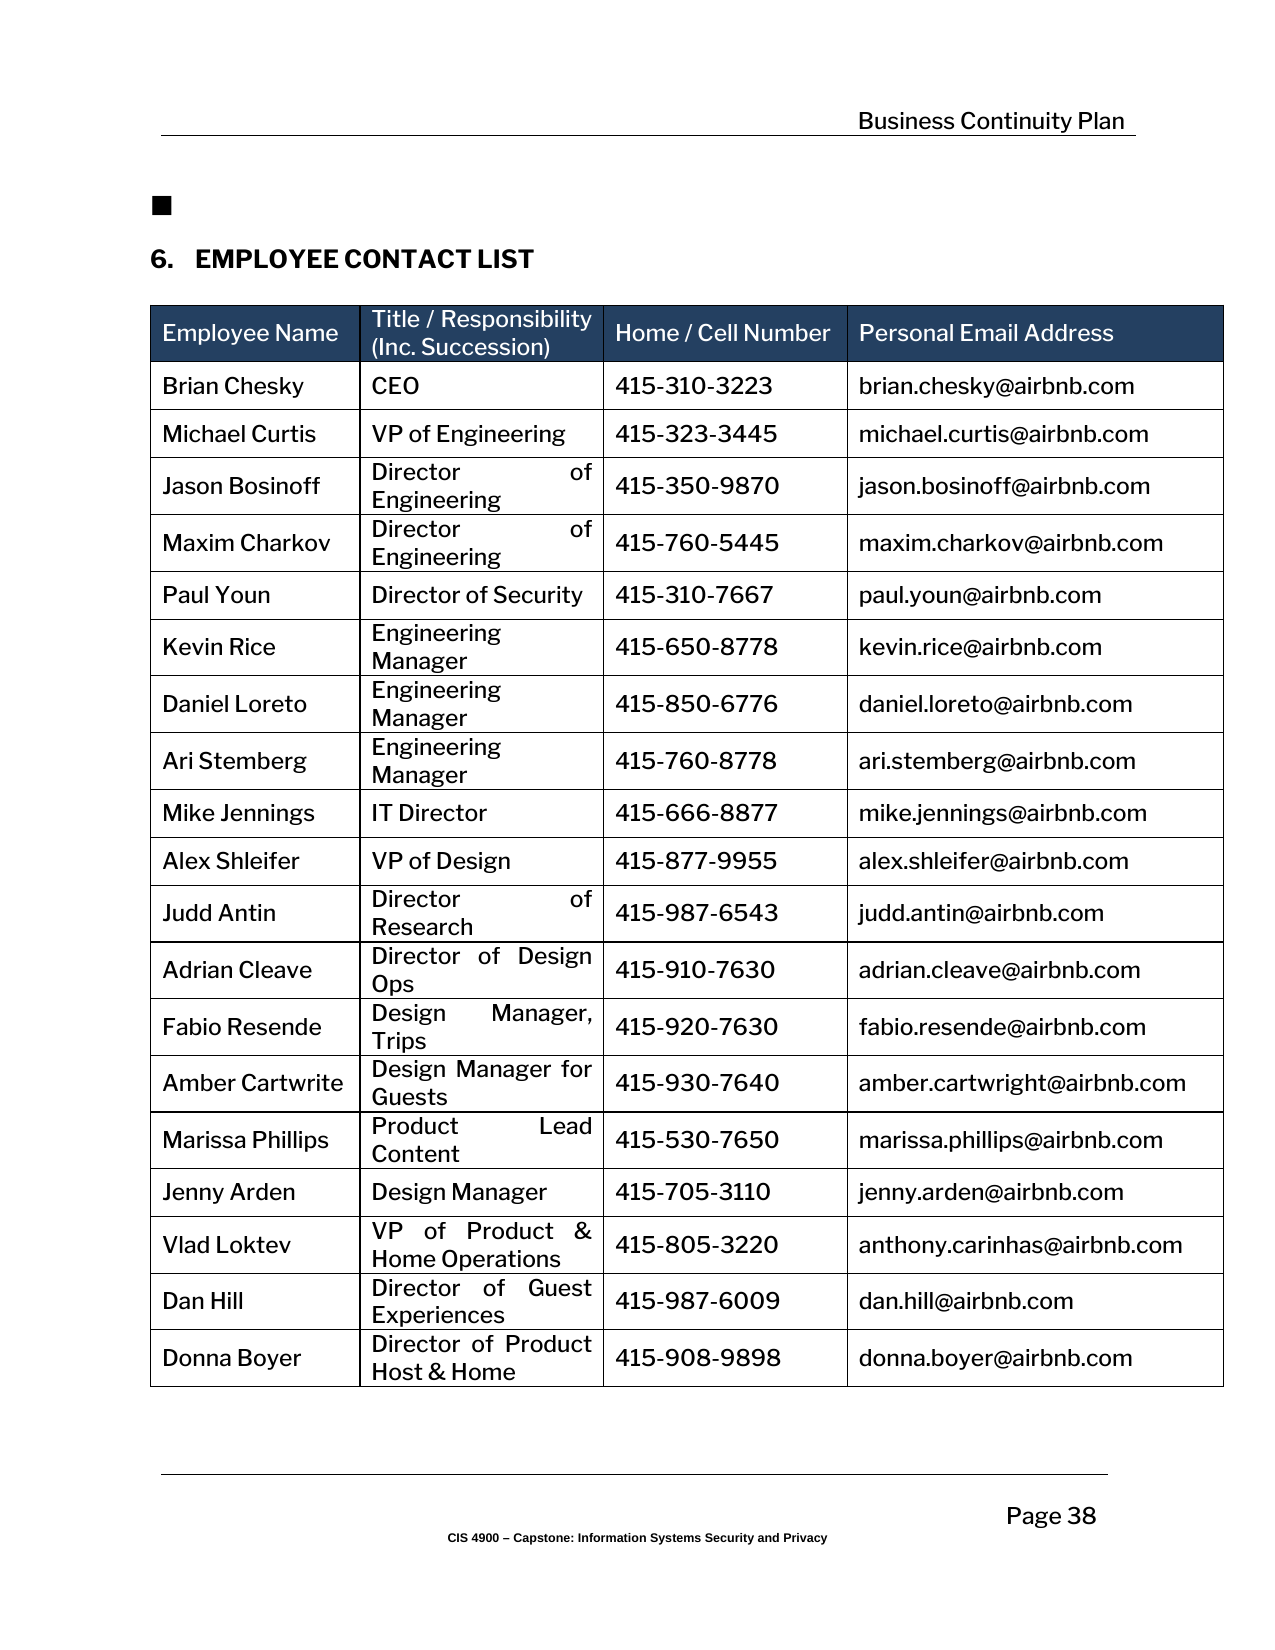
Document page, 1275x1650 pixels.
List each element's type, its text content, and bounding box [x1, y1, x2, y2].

table_cell Design Manager, Trips [361, 999, 603, 1055]
table_cell 415-805-3220 [604, 1217, 847, 1273]
table_cell Engineering Manager [361, 676, 603, 732]
table_cell IT Director [361, 790, 603, 837]
table_cell Director of Guest Experiences [361, 1274, 603, 1329]
table_cell mike.jennings@airbnb.com [848, 790, 1223, 837]
table_cell Engineering Manager [361, 733, 603, 789]
table_cell 415-350-9870 [604, 458, 847, 514]
table_cell 415-760-8778 [604, 733, 847, 789]
table_cell Director of Engineering [361, 515, 603, 571]
table_cell Vlad Loktev [151, 1217, 359, 1273]
table_cell Director of Engineering [361, 458, 603, 514]
table_cell adrian.cleave@airbnb.com [848, 943, 1223, 998]
table_header Employee Name [151, 306, 359, 361]
table_cell Dan Hill [151, 1274, 359, 1329]
table_cell 415-877-9955 [604, 838, 847, 885]
table_cell fabio.resende@airbnb.com [848, 999, 1223, 1055]
table_cell Amber Cartwrite [151, 1056, 359, 1111]
table_cell 415-760-5445 [604, 515, 847, 571]
table_cell 415-666-8877 [604, 790, 847, 837]
table_cell VP of Product & Home Operations [361, 1217, 603, 1273]
table_cell alex.shleifer@airbnb.com [848, 838, 1223, 885]
table_cell 415-530-7650 [604, 1113, 847, 1168]
table_cell 415-310-7667 [604, 572, 847, 619]
table_header Personal Email Address [848, 306, 1223, 361]
table_cell donna.boyer@airbnb.com [848, 1330, 1223, 1386]
table_cell ari.stemberg@airbnb.com [848, 733, 1223, 789]
table_cell paul.youn@airbnb.com [848, 572, 1223, 619]
table_cell 415-705-3110 [604, 1169, 847, 1216]
table_cell Michael Curtis [151, 410, 359, 457]
table_cell 415-910-7630 [604, 943, 847, 998]
table_cell anthony.carinhas@airbnb.com [848, 1217, 1223, 1273]
table_cell Design Manager [361, 1169, 603, 1216]
table_cell 415-908-9898 [604, 1330, 847, 1386]
table_cell Director of Design Ops [361, 943, 603, 998]
table_cell Design Manager for Guests [361, 1056, 603, 1111]
table_cell Engineering Manager [361, 620, 603, 675]
table_cell VP of Engineering [361, 410, 603, 457]
table_cell Director of Product Host & Home [361, 1330, 603, 1386]
table_cell judd.antin@airbnb.com [848, 886, 1223, 941]
table_cell amber.cartwright@airbnb.com [848, 1056, 1223, 1111]
table_cell jason.bosinoff@airbnb.com [848, 458, 1223, 514]
table_cell Jason Bosinoff [151, 458, 359, 514]
table_cell Kevin Rice [151, 620, 359, 675]
table_cell Marissa Phillips [151, 1113, 359, 1168]
table_cell Brian Chesky [151, 362, 359, 409]
table_cell Paul Youn [151, 572, 359, 619]
table_cell Mike Jennings [151, 790, 359, 837]
table_cell VP of Design [361, 838, 603, 885]
table_cell Ari Stemberg [151, 733, 359, 789]
table_cell Jenny Arden [151, 1169, 359, 1216]
table_cell daniel.loreto@airbnb.com [848, 676, 1223, 732]
table_cell CEO [361, 362, 603, 409]
table_cell 415-987-6543 [604, 886, 847, 941]
table_cell Product Lead Content [361, 1113, 603, 1168]
table_cell 415-310-3223 [604, 362, 847, 409]
table_cell 415-920-7630 [604, 999, 847, 1055]
table_cell Judd Antin [151, 886, 359, 941]
subtitle Employee Contact List [150, 244, 1125, 274]
table_cell 415-650-8778 [604, 620, 847, 675]
table_cell 415-930-7640 [604, 1056, 847, 1111]
table_header Home / Cell Number [604, 306, 847, 361]
table_cell michael.curtis@airbnb.com [848, 410, 1223, 457]
table_cell Fabio Resende [151, 999, 359, 1055]
table_cell Donna Boyer [151, 1330, 359, 1386]
table_cell jenny.arden@airbnb.com [848, 1169, 1223, 1216]
table_header Title / Responsibility (Inc. Succession) [361, 306, 603, 361]
table_cell Director of Research [361, 886, 603, 941]
table_cell brian.chesky@airbnb.com [848, 362, 1223, 409]
table_cell 415-987-6009 [604, 1274, 847, 1329]
table_cell Daniel Loreto [151, 676, 359, 732]
table_cell marissa.phillips@airbnb.com [848, 1113, 1223, 1168]
table_cell Adrian Cleave [151, 943, 359, 998]
table_cell Alex Shleifer [151, 838, 359, 885]
table_cell 415-323-3445 [604, 410, 847, 457]
table_cell 415-850-6776 [604, 676, 847, 732]
table_cell Director of Security [361, 572, 603, 619]
table_cell Maxim Charkov [151, 515, 359, 571]
table_cell maxim.charkov@airbnb.com [848, 515, 1223, 571]
table_cell dan.hill@airbnb.com [848, 1274, 1223, 1329]
table_cell kevin.rice@airbnb.com [848, 620, 1223, 675]
